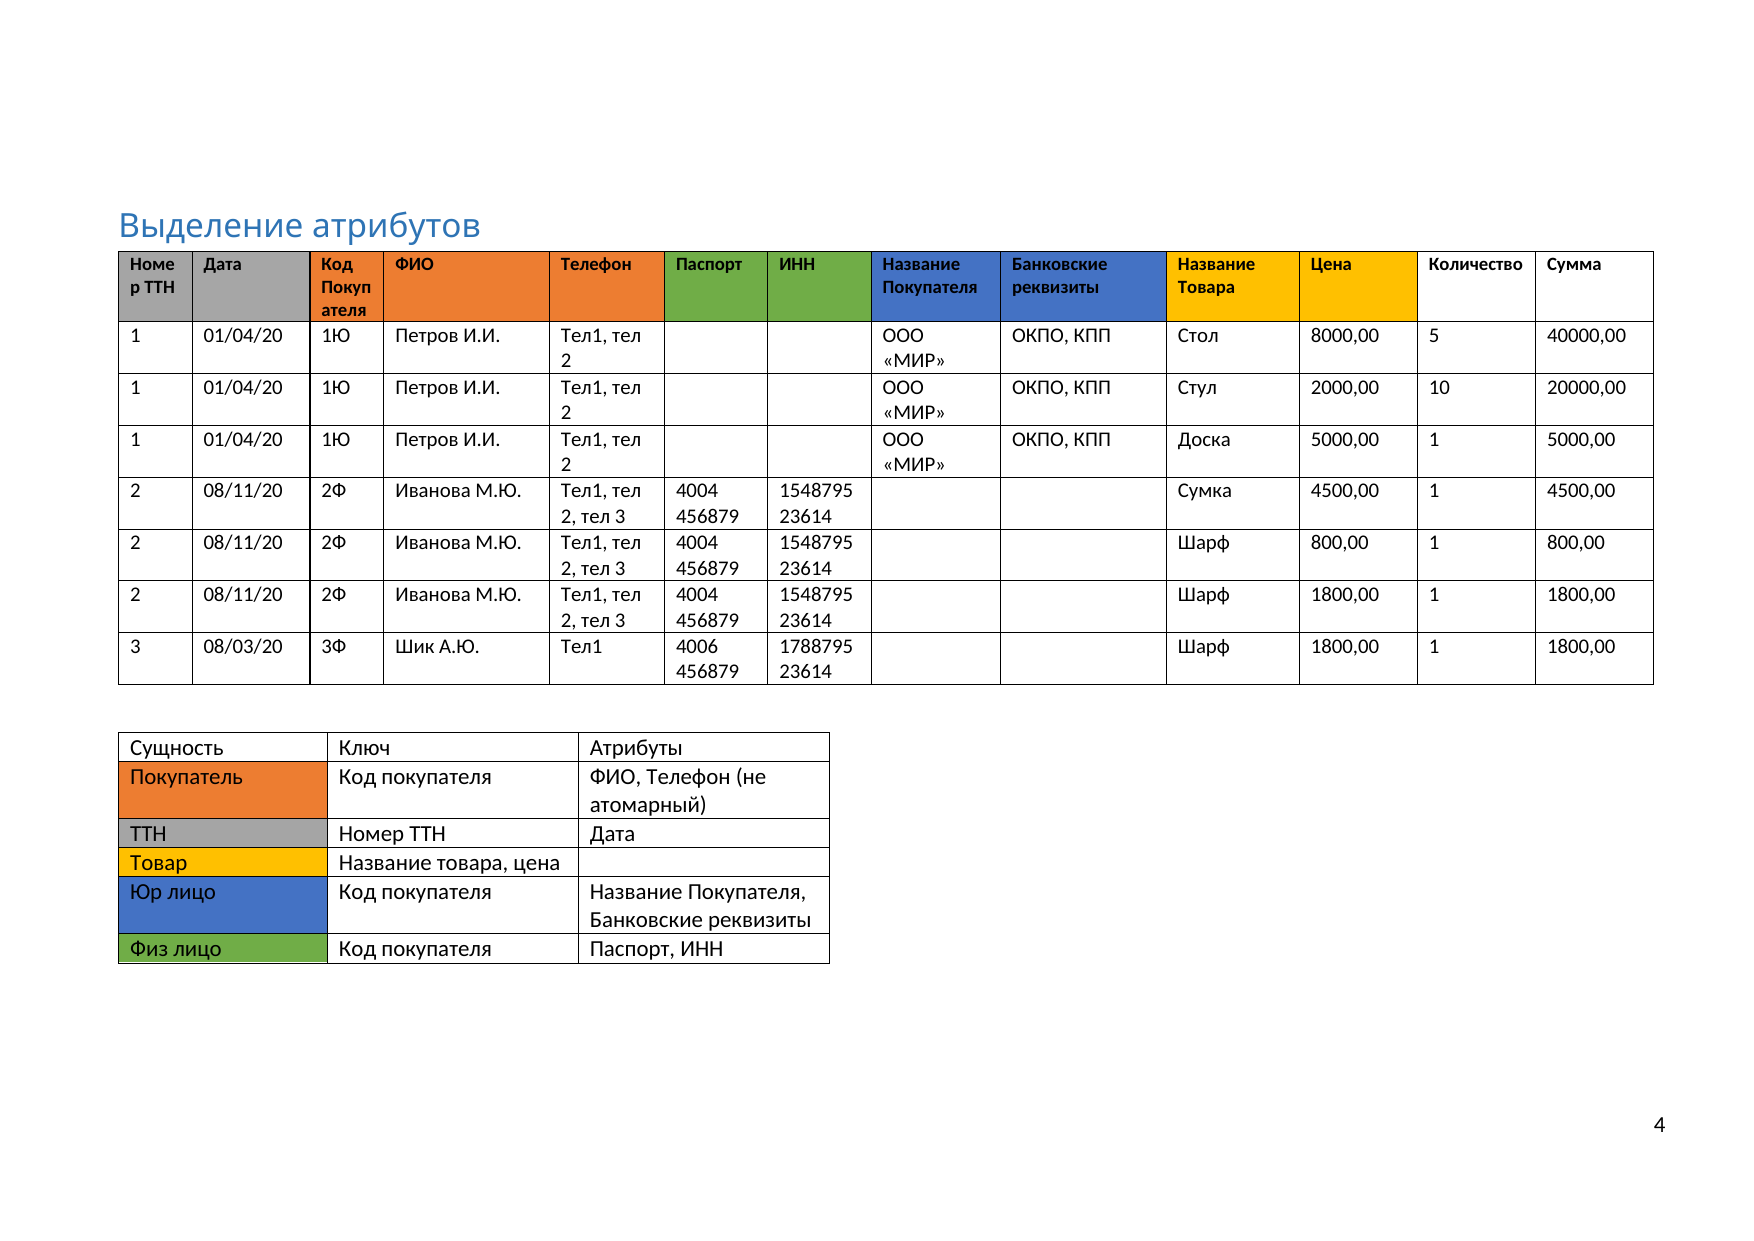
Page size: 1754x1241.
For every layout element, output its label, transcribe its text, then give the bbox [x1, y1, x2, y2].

table_header Количество [1418, 252, 1535, 321]
table_cell Шарф [1167, 581, 1299, 632]
table_cell 1800,00 [1300, 581, 1417, 632]
table_cell 1Ю [311, 374, 383, 425]
table_cell 08/11/20 [193, 581, 309, 632]
table_cell Товар [119, 848, 327, 876]
table_cell 2Ф [311, 581, 383, 632]
table_header Название Покупателя [872, 252, 1000, 321]
table_cell Доска [1167, 426, 1299, 477]
table_cell [1001, 478, 1166, 528]
table_cell [872, 530, 1000, 580]
table_cell 01/04/20 [193, 374, 309, 425]
table_cell Шарф [1167, 530, 1299, 580]
table_header Название Товара [1167, 252, 1299, 321]
table_cell 1800,00 [1536, 581, 1653, 632]
table_cell 1800,00 [1536, 633, 1653, 684]
table_cell 154879523614 [768, 478, 871, 528]
table_cell 1 [1418, 581, 1535, 632]
table_cell ООО «МИР» [872, 374, 1000, 425]
table_cell 154879523614 [768, 581, 871, 632]
table_cell [872, 478, 1000, 528]
table_cell Петров И.И. [384, 322, 549, 373]
table_cell 154879523614 [768, 530, 871, 580]
table_cell Сумка [1167, 478, 1299, 528]
table_cell ООО «МИР» [872, 322, 1000, 373]
table_cell [1001, 581, 1166, 632]
table_cell Паспорт, ИНН [579, 934, 829, 962]
table_cell 08/11/20 [193, 530, 309, 580]
table_cell 1 [119, 426, 192, 477]
table_cell Покупатель [119, 762, 327, 818]
table_cell Тел1, тел 2 [550, 374, 664, 425]
table_cell Иванова М.Ю. [384, 478, 549, 528]
table_cell 1 [1418, 530, 1535, 580]
table_cell 4500,00 [1300, 478, 1417, 528]
table_cell 1 [1418, 426, 1535, 477]
table_cell 1Ю [311, 426, 383, 477]
table_header Цена [1300, 252, 1417, 321]
table_cell 08/03/20 [193, 633, 309, 684]
table_cell 800,00 [1536, 530, 1653, 580]
table_header Сущность [119, 733, 327, 761]
table_header Ключ [328, 733, 578, 761]
table_cell [768, 426, 871, 477]
table_cell [872, 633, 1000, 684]
table_header Паспорт [665, 252, 767, 321]
subtitle Выделение атрибутов [118, 202, 1665, 248]
table_cell Иванова М.Ю. [384, 581, 549, 632]
table_cell Дата [579, 819, 829, 847]
table_cell Тел1, тел 2, тел 3 [550, 478, 664, 528]
table_cell Тел1, тел 2, тел 3 [550, 530, 664, 580]
table_cell 178879523614 [768, 633, 871, 684]
table_cell Петров И.И. [384, 426, 549, 477]
table_cell Код покупателя [328, 762, 578, 818]
table_cell Стол [1167, 322, 1299, 373]
table_cell ФИО, Телефон (не атомарный) [579, 762, 829, 818]
table_cell 20000,00 [1536, 374, 1653, 425]
table_cell Петров И.И. [384, 374, 549, 425]
table_cell 40000,00 [1536, 322, 1653, 373]
table_cell Юр лицо [119, 877, 327, 933]
table_cell Тел1, тел 2 [550, 426, 664, 477]
table_cell Иванова М.Ю. [384, 530, 549, 580]
table_cell 5000,00 [1536, 426, 1653, 477]
table_cell Тел1, тел 2 [550, 322, 664, 373]
table_header ИНН [768, 252, 871, 321]
table_cell 1 [1418, 478, 1535, 528]
table_cell 2000,00 [1300, 374, 1417, 425]
table_cell [1001, 633, 1166, 684]
table_cell Шик А.Ю. [384, 633, 549, 684]
table_cell 4500,00 [1536, 478, 1653, 528]
table_header Сумма [1536, 252, 1653, 321]
table_cell 1800,00 [1300, 633, 1417, 684]
table_cell ОКПО, КПП [1001, 374, 1166, 425]
table_cell [665, 426, 767, 477]
table_cell Тел1 [550, 633, 664, 684]
table_header Атрибуты [579, 733, 829, 761]
table_cell Тел1, тел 2, тел 3 [550, 581, 664, 632]
table_cell ТТН [119, 819, 327, 847]
table_cell 4004 456879 [665, 581, 767, 632]
table_cell [665, 322, 767, 373]
table_cell 2 [119, 581, 192, 632]
table_header Банковские реквизиты [1001, 252, 1166, 321]
table_cell 8000,00 [1300, 322, 1417, 373]
table_cell [579, 848, 829, 876]
table_header Дата [193, 252, 309, 321]
table_cell 2 [119, 478, 192, 528]
table_cell 1 [119, 374, 192, 425]
table_cell 4004 456879 [665, 478, 767, 528]
table_cell Код покупателя [328, 934, 578, 962]
table_cell 1 [1418, 633, 1535, 684]
table_cell [872, 581, 1000, 632]
table_header ФИО [384, 252, 549, 321]
table_cell 3Ф [311, 633, 383, 684]
table_cell 5 [1418, 322, 1535, 373]
table_cell ООО «МИР» [872, 426, 1000, 477]
table_cell 08/11/20 [193, 478, 309, 528]
table_cell [665, 374, 767, 425]
table_cell [768, 374, 871, 425]
table_cell ОКПО, КПП [1001, 322, 1166, 373]
table_cell ОКПО, КПП [1001, 426, 1166, 477]
table_cell 01/04/20 [193, 322, 309, 373]
table_cell 800,00 [1300, 530, 1417, 580]
table_cell Название Покупателя, Банковские реквизиты [579, 877, 829, 933]
table_cell [768, 322, 871, 373]
table_cell Код покупателя [328, 877, 578, 933]
table_cell 1Ю [311, 322, 383, 373]
table_cell 1 [119, 322, 192, 373]
table_cell Шарф [1167, 633, 1299, 684]
table_cell 3 [119, 633, 192, 684]
table_header Код Покупателя [311, 252, 383, 321]
table_cell 2Ф [311, 478, 383, 528]
table_cell 5000,00 [1300, 426, 1417, 477]
table_cell 01/04/20 [193, 426, 309, 477]
table_cell Номер ТТН [328, 819, 578, 847]
table_cell 10 [1418, 374, 1535, 425]
table_cell 2 [119, 530, 192, 580]
table_header Телефон [550, 252, 664, 321]
table_cell Название товара, цена [328, 848, 578, 876]
table_cell 2Ф [311, 530, 383, 580]
table_cell Стул [1167, 374, 1299, 425]
table_cell 4006 456879 [665, 633, 767, 684]
table_cell 4004 456879 [665, 530, 767, 580]
table_cell [1001, 530, 1166, 580]
table_cell Физ лицо [119, 934, 327, 962]
table_header Номер ТТН [119, 252, 192, 321]
